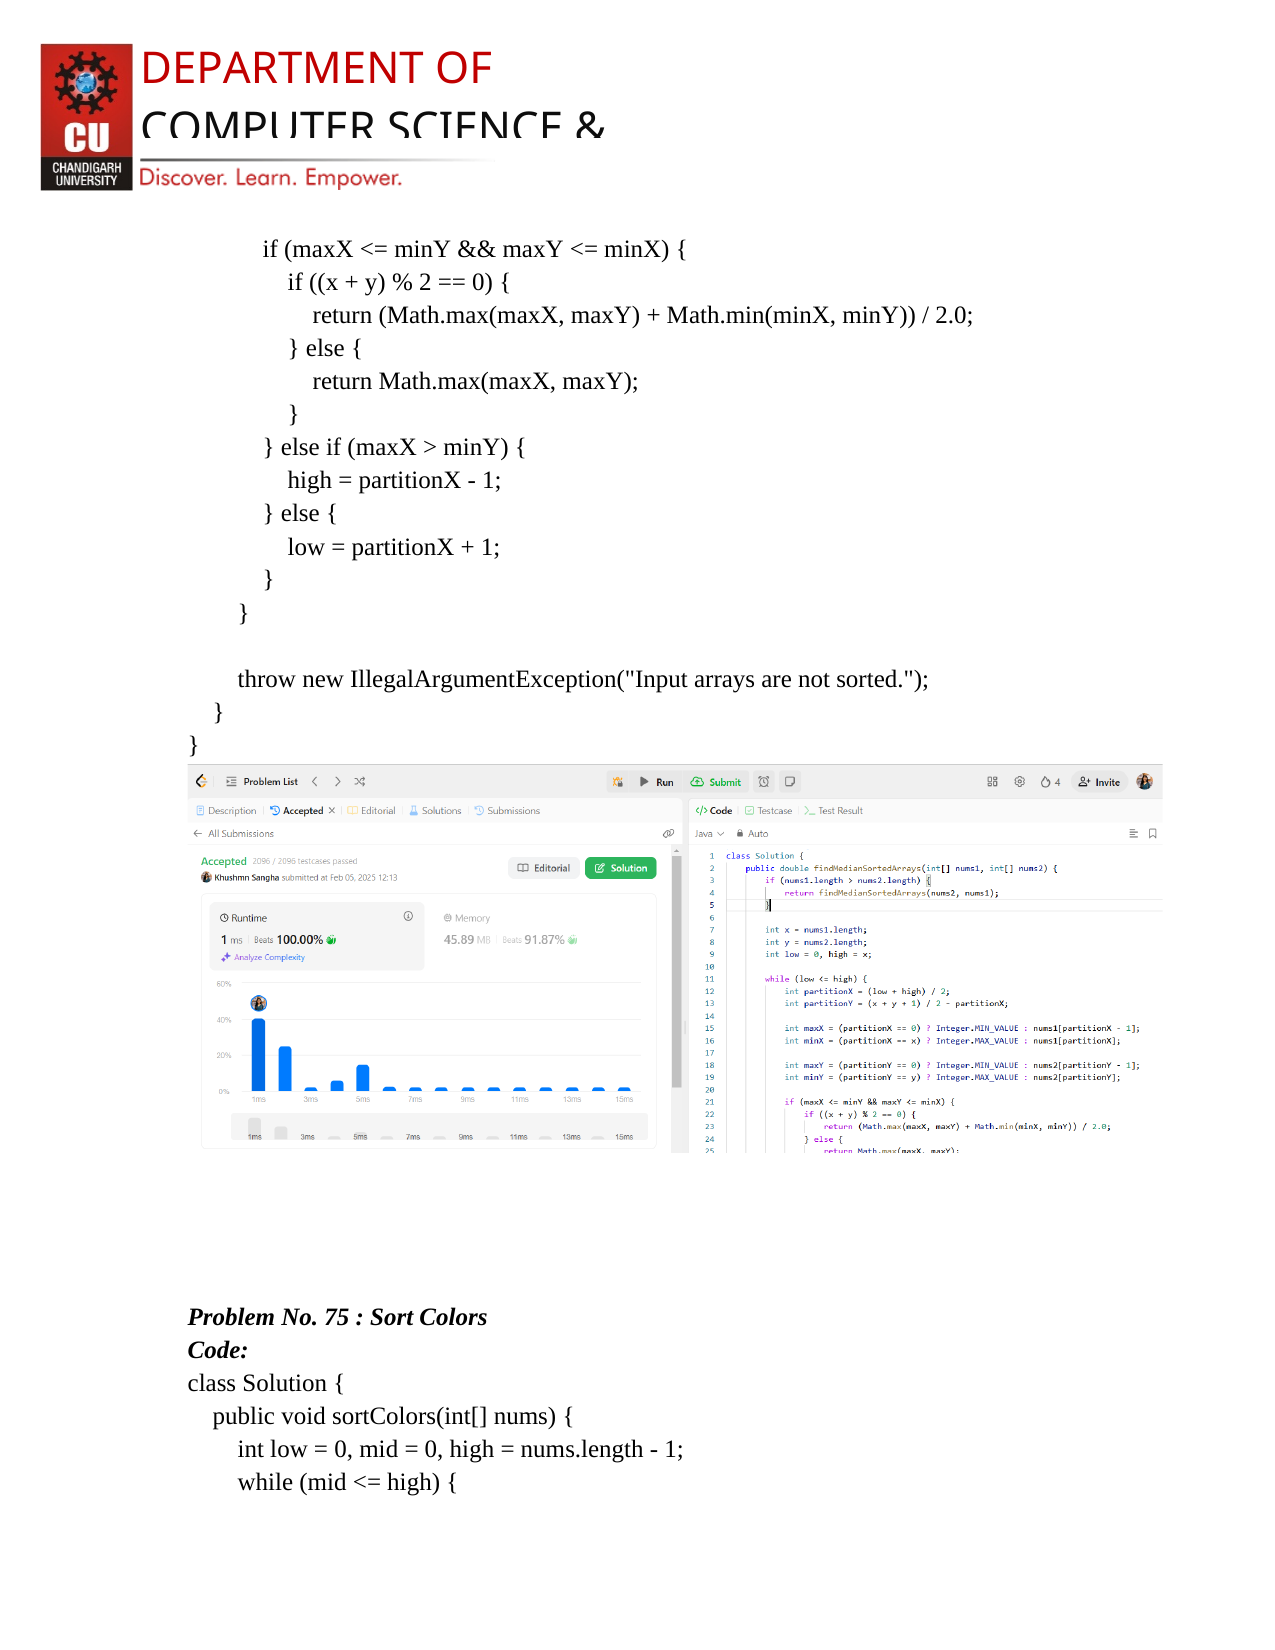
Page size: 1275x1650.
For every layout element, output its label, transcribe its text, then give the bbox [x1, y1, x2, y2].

list class Solution { [187, 1368, 1125, 1397]
list while (mid <= high) { [187, 1467, 1125, 1496]
list high = partitionX - 1; [187, 466, 1125, 494]
picture [40, 43, 529, 191]
list Problem No. 75 : Sort Colors [187, 1302, 1125, 1331]
list } else { [187, 498, 1125, 527]
list Code: [187, 1335, 1125, 1364]
list public void sortColors(int[] nums) { [187, 1401, 1125, 1430]
list throw new IllegalArgumentException("Input arrays are not sorted."); [187, 664, 1125, 692]
list } else { [187, 333, 1125, 362]
list } else if (maxX > minY) { [187, 432, 1125, 461]
list } [187, 399, 1125, 428]
list if (maxX <= minY && maxY <= minX) { [187, 234, 1125, 263]
list low = partitionX + 1; [187, 532, 1125, 560]
list if ((x + y) % 2 == 0) { [187, 267, 1125, 296]
picture [187, 762, 1163, 1153]
list } [187, 697, 1125, 725]
list } [187, 564, 1125, 593]
list } [187, 730, 1125, 758]
list return Math.max(maxX, maxY); [187, 366, 1125, 395]
list } [187, 598, 1125, 626]
list int low = 0, mid = 0, high = nums.length - 1; [187, 1434, 1125, 1463]
list return (Math.max(maxX, maxY) + Math.min(minX, minY)) / 2.0; [187, 300, 1125, 329]
